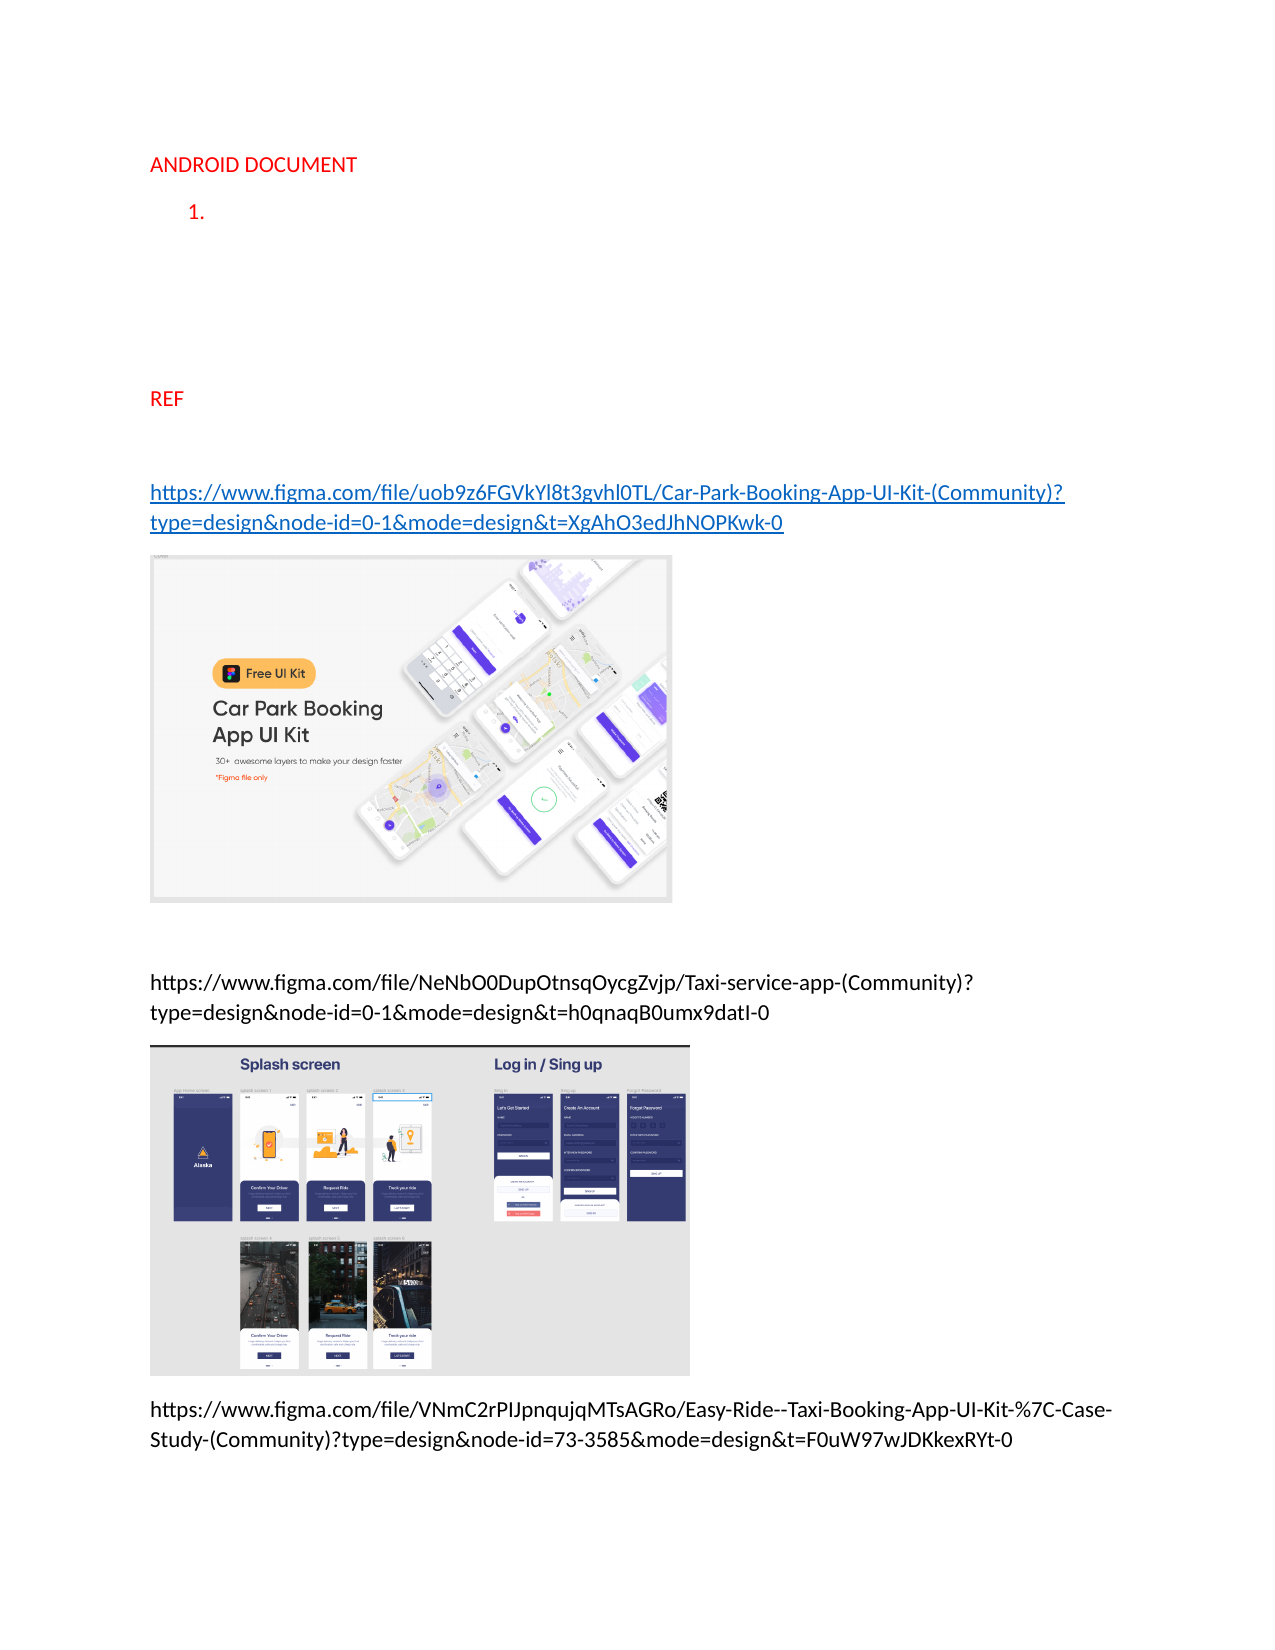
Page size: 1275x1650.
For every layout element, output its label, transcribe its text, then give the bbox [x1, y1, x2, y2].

picture [150, 555, 673, 903]
text https://www.figma.com/file/uob9z6FGVkYl8t3gvhl0TL/Car-Park-Booking-App-UI-Kit-(Community)?type=design&node-id=0-1&mode=design&t=XgAhO3edJhNOPKwk-0 [150, 478, 1125, 536]
text ANDROID DOCUMENT [150, 150, 1125, 178]
picture [150, 1045, 690, 1376]
text https://www.figma.com/file/VNmC2rPIJpnqujqMTsAGRo/Easy-Ride--Taxi-Booking-App-UI-Kit-%7C-Case-Study-(Community)?type=design&node-id=73-3585&mode=design&t=F0uW97wJDKkexRYt-0 [150, 1395, 1125, 1453]
text REF [150, 384, 1125, 412]
text https://www.figma.com/file/NeNbO0DupOtnsqOycgZvjp/Taxi-service-app-(Community)?type=design&node-id=0-1&mode=design&t=h0qnaqB0umx9datI-0 [150, 968, 1125, 1026]
